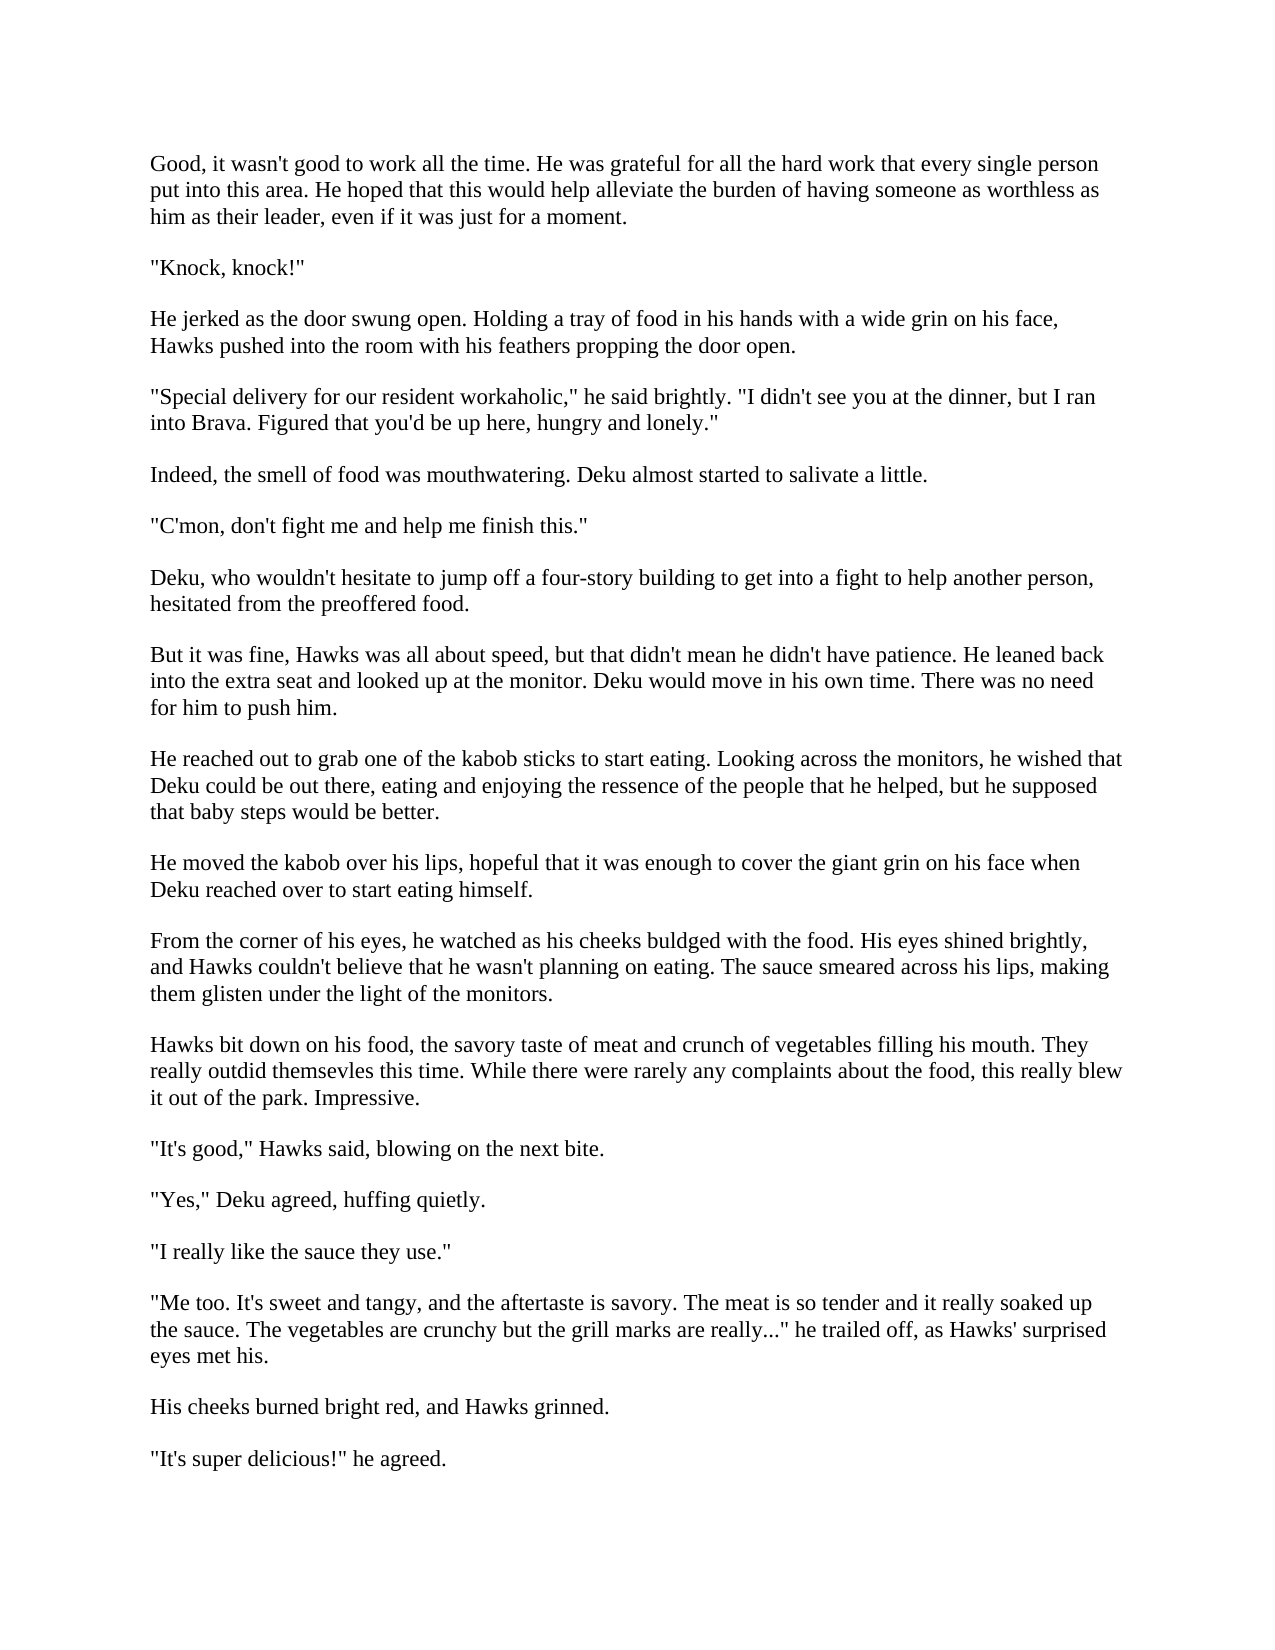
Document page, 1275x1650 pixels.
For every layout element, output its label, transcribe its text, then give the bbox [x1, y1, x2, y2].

text Hawks bit down on his food, the savory taste of meat and crunch of vegetables filling his mouth. They really outdid themsevles this time. While there were rarely any complaints about the food, this really blew it out of the park. Impressive. [150, 1031, 1125, 1110]
text From the corner of his eyes, he watched as his cheeks buldged with the food. His eyes shined brightly, and Hawks couldn't believe that he wasn't planning on eating. The sauce smeared across his lips, making them glisten under the light of the monitors. [150, 927, 1125, 1006]
text "Me too. It's sweet and tangy, and the aftertaste is savory. The meat is so tender and it really soaked up the sauce. The vegetables are crunchy but the grill marks are really..." he trailed off, as Hawks' surprised eyes met his. [150, 1289, 1125, 1368]
text He reached out to grab one of the kabob sticks to start eating. Looking across the monitors, he wished that Deku could be out there, eating and enjoying the ressence of the people that he helped, but he supposed that baby steps would be better. [150, 745, 1125, 824]
text "C'mon, don't fight me and help me finish this." [150, 512, 1125, 538]
text Deku, who wouldn't hesitate to jump off a four-story building to get into a fight to help another person, hesitated from the preoffered food. [150, 563, 1125, 616]
text He moved the kabob over his lips, hopeful that it was enough to cover the giant grin on his face when Deku reached over to start eating himself. [150, 849, 1125, 902]
text Good, it wasn't good to work all the time. He was grateful for all the hard work that every single person put into this area. He hoped that this would help alleviate the burden of having someone as worthless as him as their leader, even if it was just for a moment. [150, 150, 1125, 229]
text "I really like the sauce they use." [150, 1238, 1125, 1264]
text "Special delivery for our resident workaholic," he said brightly. "I didn't see you at the dinner, but I ran into Brava. Figured that you'd be up here, hungry and lonely." [150, 383, 1125, 436]
text "Yes," Deku agreed, huffing quietly. [150, 1187, 1125, 1213]
text "Knock, knock!" [150, 254, 1125, 280]
text Indeed, the smell of food was mouthwatering. Deku almost started to salivate a little. [150, 461, 1125, 487]
text His cheeks burned bright red, and Hawks grinned. [150, 1393, 1125, 1420]
text But it was fine, Hawks was all about speed, but that didn't mean he didn't have patience. He leaned back into the extra seat and looked up at the monitor. Deku would move in his own time. There was no need for him to push him. [150, 641, 1125, 720]
text "It's super delicious!" he agreed. [150, 1445, 1125, 1471]
text "It's good," Hawks said, blowing on the next bite. [150, 1135, 1125, 1162]
text He jerked as the door swung open. Holding a tray of food in his hands with a wide grin on his face, Hawks pushed into the room with his feathers propping the door open. [150, 305, 1125, 358]
